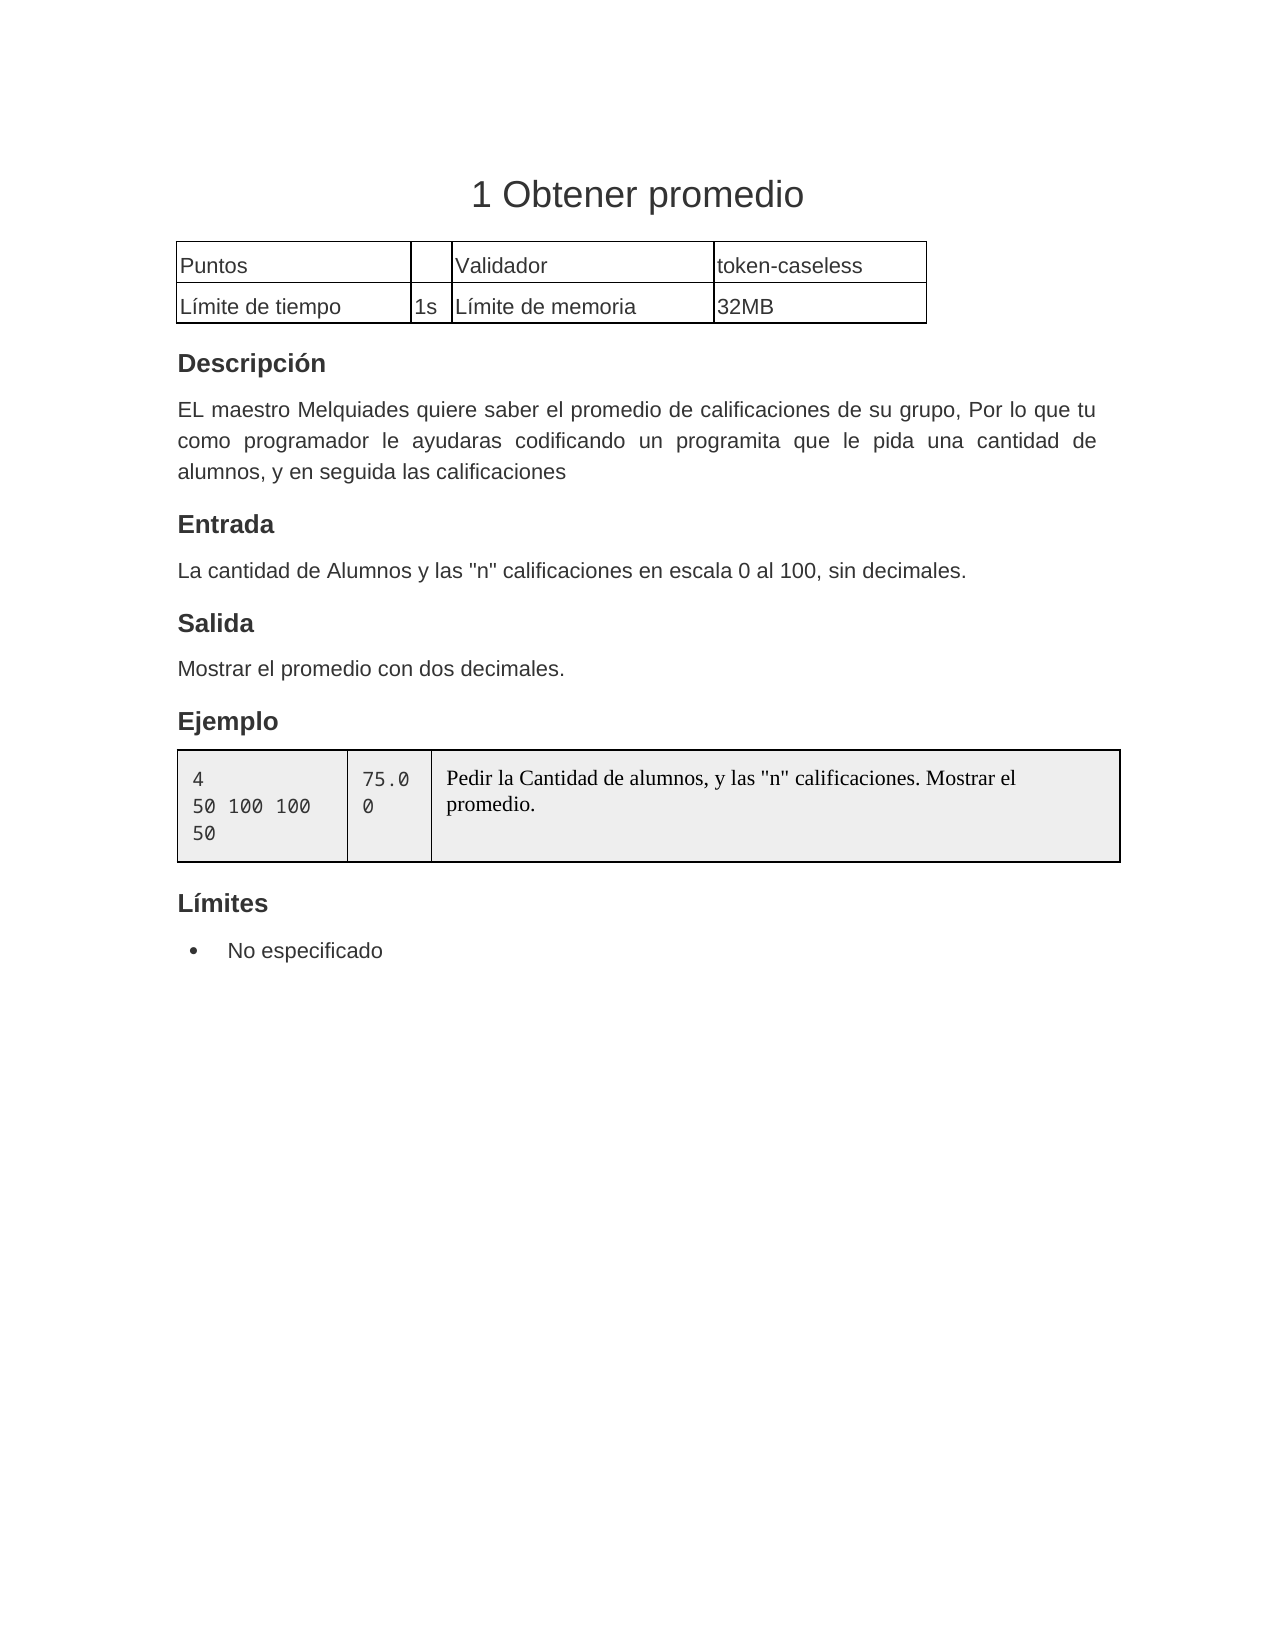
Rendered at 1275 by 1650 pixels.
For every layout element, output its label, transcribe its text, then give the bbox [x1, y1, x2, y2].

table_header Pedir la Cantidad de alumnos, y las "n" calificaciones. Mostrar el promedio. [432, 751, 1119, 861]
text La cantidad de Alumnos y las "n" calificaciones en escala 0 al 100, sin decimales. [177, 552, 1098, 583]
table_cell Límite de memoria [453, 283, 713, 322]
text Límites [177, 888, 1098, 918]
table_cell 32MB [715, 283, 926, 322]
text Entrada [177, 509, 1098, 539]
table_cell Límite de tiempo [177, 283, 410, 322]
table_header 75.00 [348, 751, 431, 861]
list No especificado [190, 930, 1098, 963]
text Descripción [177, 348, 1098, 378]
table_header [412, 242, 451, 281]
text Ejemplo [177, 706, 1098, 736]
table_cell 1s [412, 283, 451, 322]
text EL maestro Melquiades quiere saber el promedio de calificaciones de su grupo, Por lo que tu como programador le ayudaras codificando un programita que le pida una cantidad de alumnos, y en seguida las calificaciones [177, 391, 1098, 484]
table_header Validador [453, 242, 713, 281]
table_header 4 50 100 100 50 [178, 751, 347, 861]
table_header token-caseless [715, 242, 926, 281]
text Mostrar el promedio con dos decimales. [177, 650, 1098, 681]
text Salida [177, 608, 1098, 638]
table_header Puntos [177, 242, 410, 281]
text 1 Obtener promedio [202, 173, 1073, 216]
